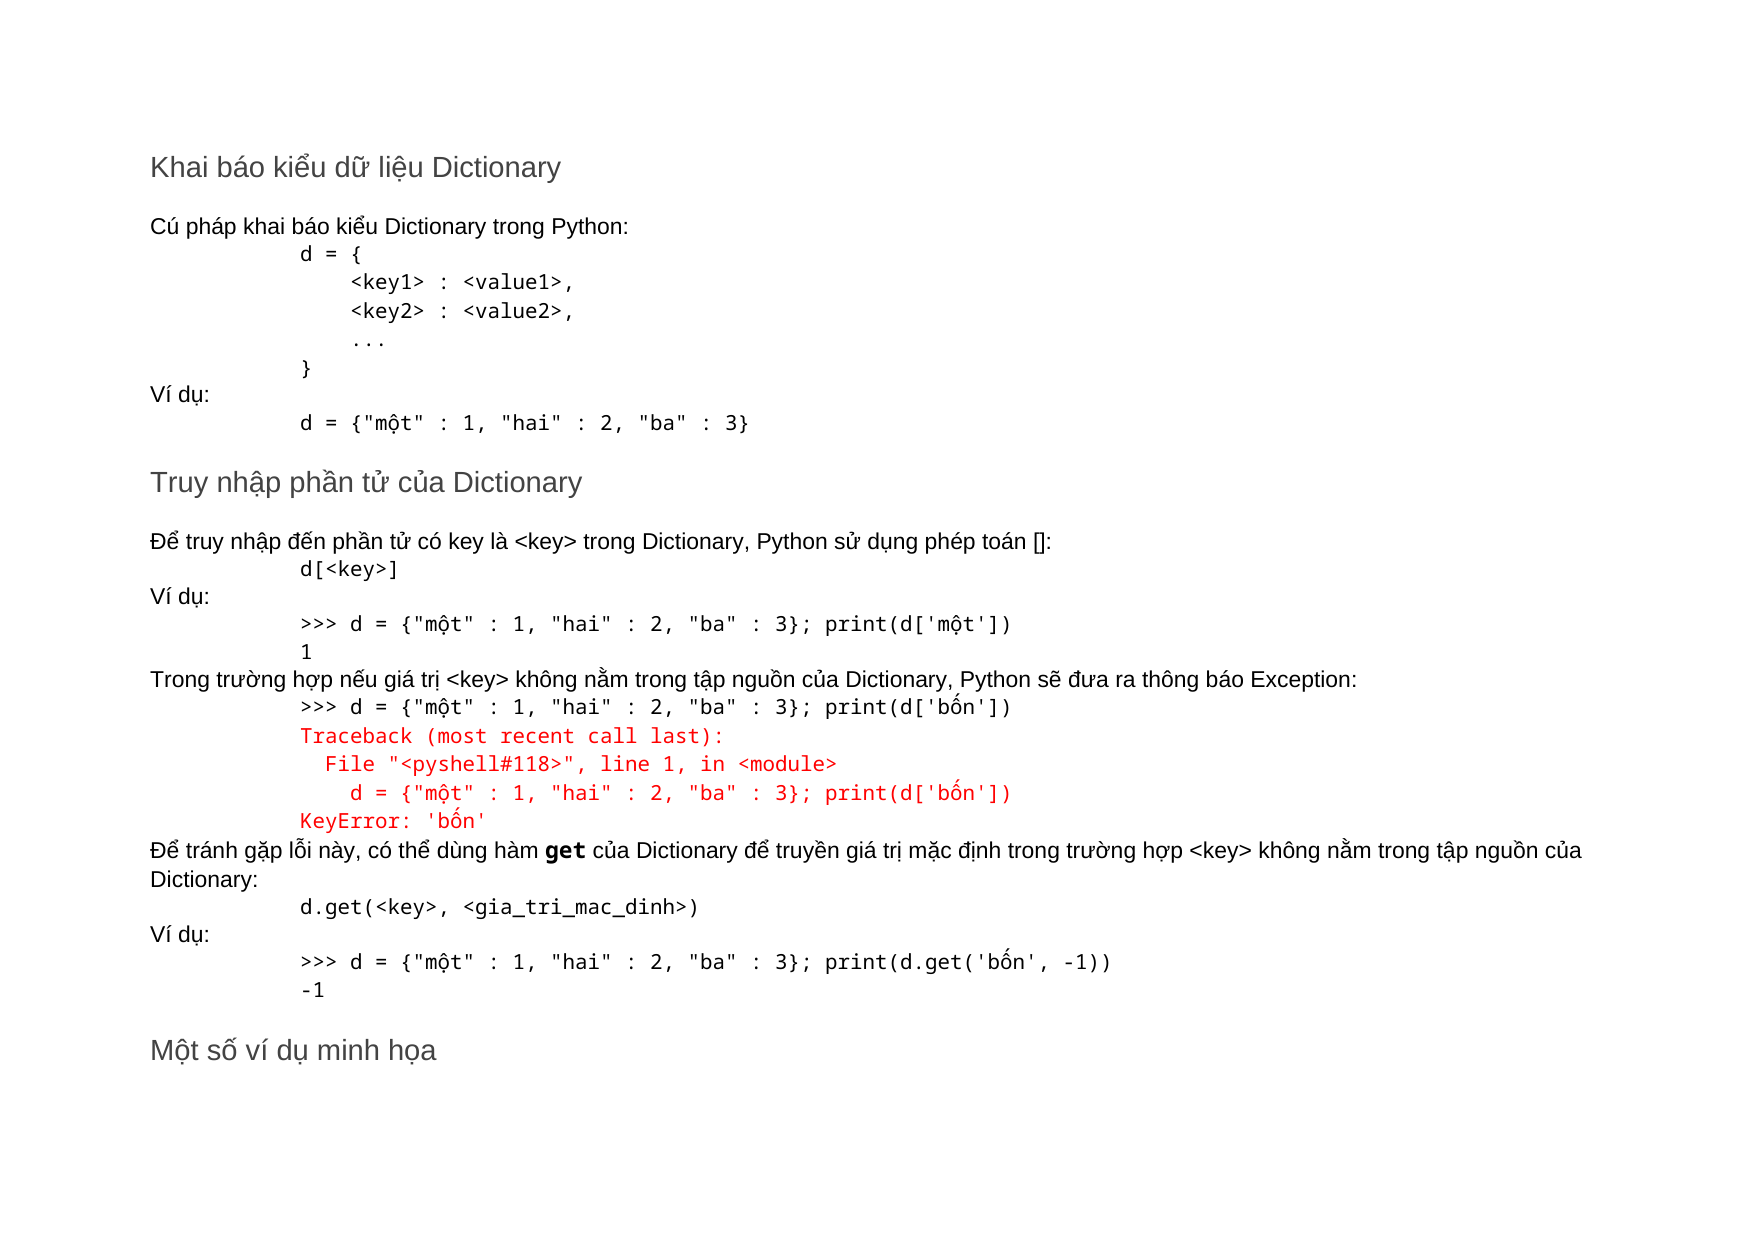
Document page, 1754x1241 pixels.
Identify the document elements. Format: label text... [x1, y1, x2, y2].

text Một số ví dụ minh họa [150, 1033, 1604, 1066]
text KeyError: 'bốn' [300, 806, 1604, 834]
text d.get(<key>, <gia_tri_mac_dinh>) [300, 892, 1604, 921]
text Cú pháp khai báo kiểu Dictionary trong Python: [150, 213, 1604, 239]
text d = {"một" : 1, "hai" : 2, "ba" : 3}; print(d['bốn']) [300, 778, 1604, 806]
text <key2> : <value2>, [300, 296, 1604, 324]
text Trong trường hợp nếu giá trị <key> không nằm trong tập nguồn của Dictionary, Python sẽ đưa ra thông báo Exception: [150, 666, 1604, 692]
text Ví dụ: [150, 921, 1604, 947]
text ... [300, 324, 1604, 353]
text Traceback (most recent call last): [300, 721, 1604, 749]
text >>> d = {"một" : 1, "hai" : 2, "ba" : 3}; print(d['một']) [300, 609, 1604, 637]
text } [300, 353, 1604, 381]
text Để truy nhập đến phần tử có key là <key> trong Dictionary, Python sử dụng phép toán []: [150, 528, 1604, 554]
text Truy nhập phần tử của Dictionary [150, 465, 1604, 499]
text d = {"một" : 1, "hai" : 2, "ba" : 3} [300, 408, 1604, 436]
text d[<key>] [300, 554, 1604, 583]
text -1 [300, 975, 1604, 1004]
text Ví dụ: [150, 381, 1604, 408]
text 1 [300, 637, 1604, 666]
text >>> d = {"một" : 1, "hai" : 2, "ba" : 3}; print(d['bốn']) [300, 692, 1604, 721]
text >>> d = {"một" : 1, "hai" : 2, "ba" : 3}; print(d.get('bốn', -1)) [300, 947, 1604, 975]
text <key1> : <value1>, [300, 267, 1604, 296]
text Khai báo kiểu dữ liệu Dictionary [150, 150, 1604, 183]
text Để tránh gặp lỗi này, có thể dùng hàm get của Dictionary để truyền giá trị mặc định trong trường hợp <key> không nằm trong tập nguồn của Dictionary: [150, 834, 1604, 892]
text Ví dụ: [150, 583, 1604, 609]
text d = { [300, 239, 1604, 267]
text File "<pyshell#118>", line 1, in <module> [300, 749, 1604, 778]
